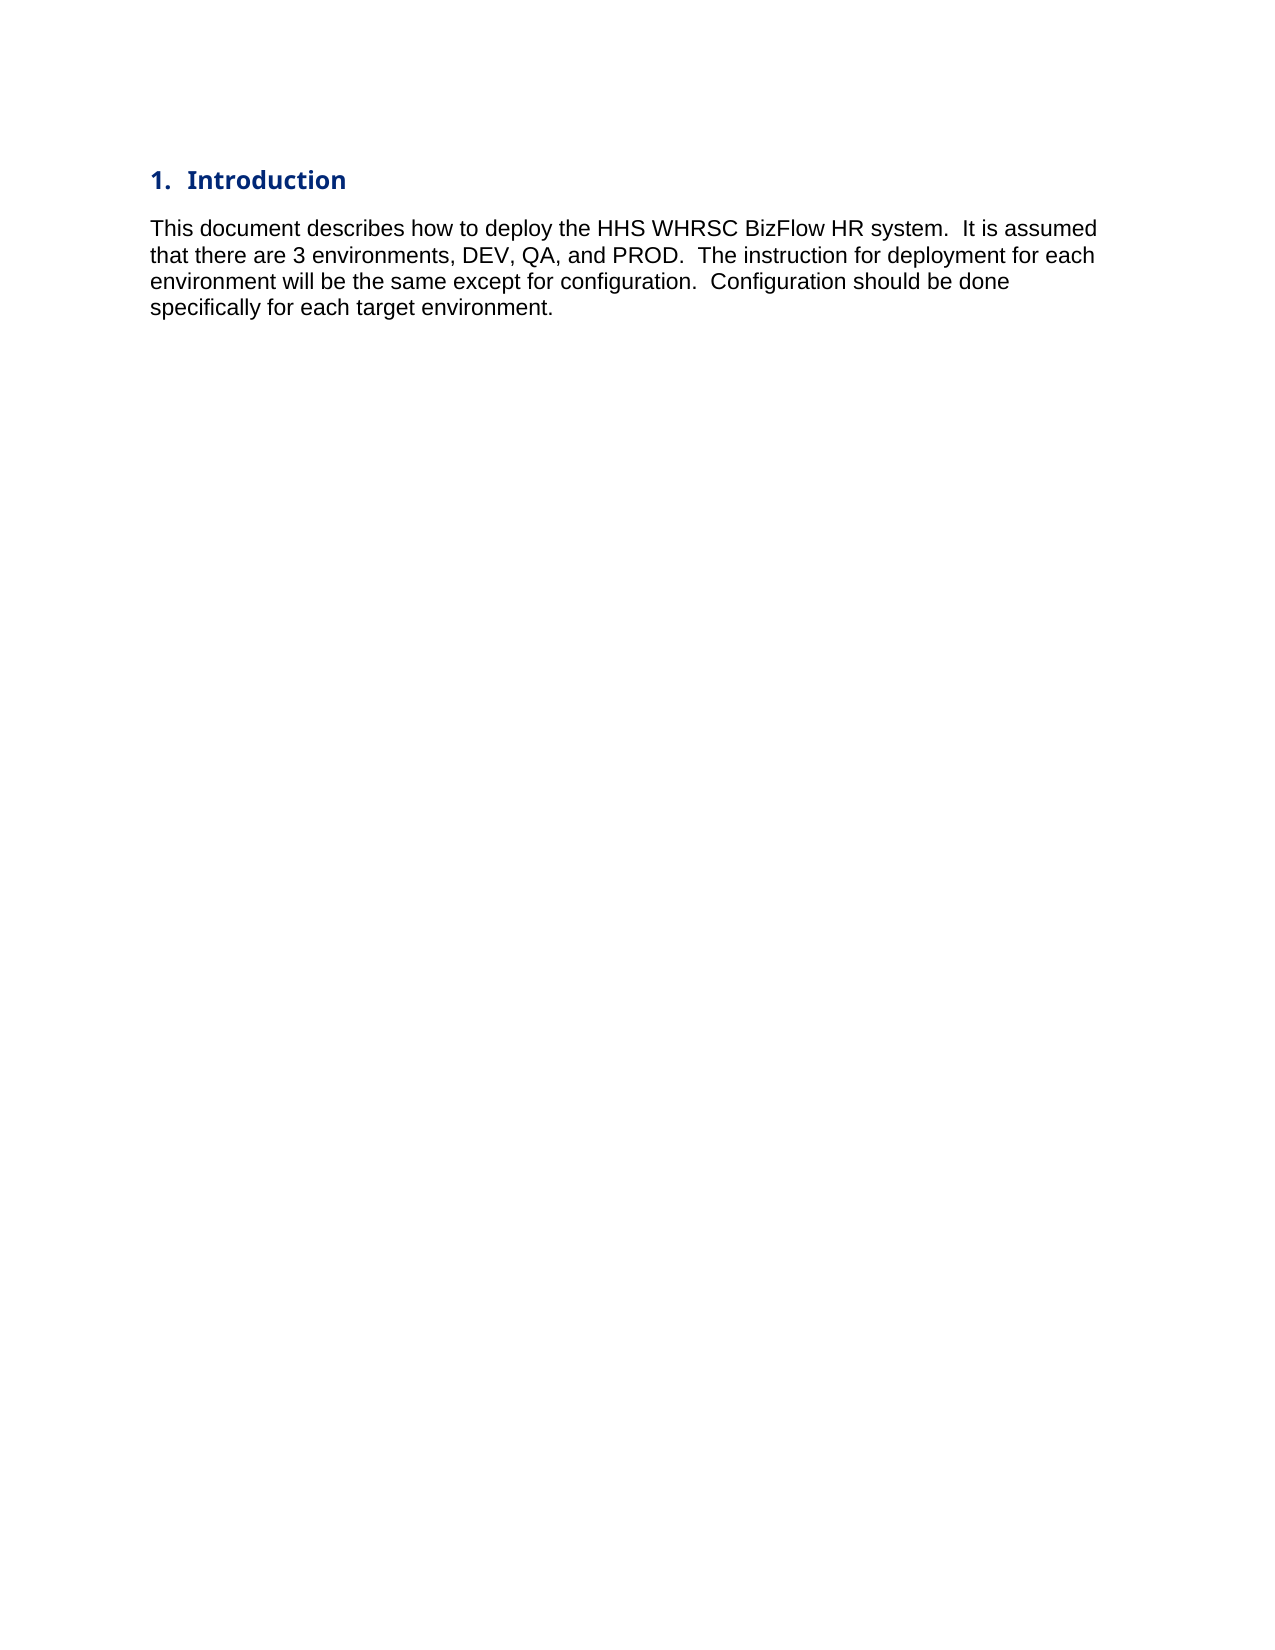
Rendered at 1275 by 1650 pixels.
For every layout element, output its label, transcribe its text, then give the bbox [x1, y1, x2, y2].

subtitle Introduction [150, 162, 1125, 197]
text This document describes how to deploy the HHS WHRSC BizFlow HR system. It is assumed that there are 3 environments, DEV, QA, and PROD. The instruction for deployment for each environment will be the same except for configuration. Configuration should be done specifically for each target environment. [150, 215, 1125, 321]
